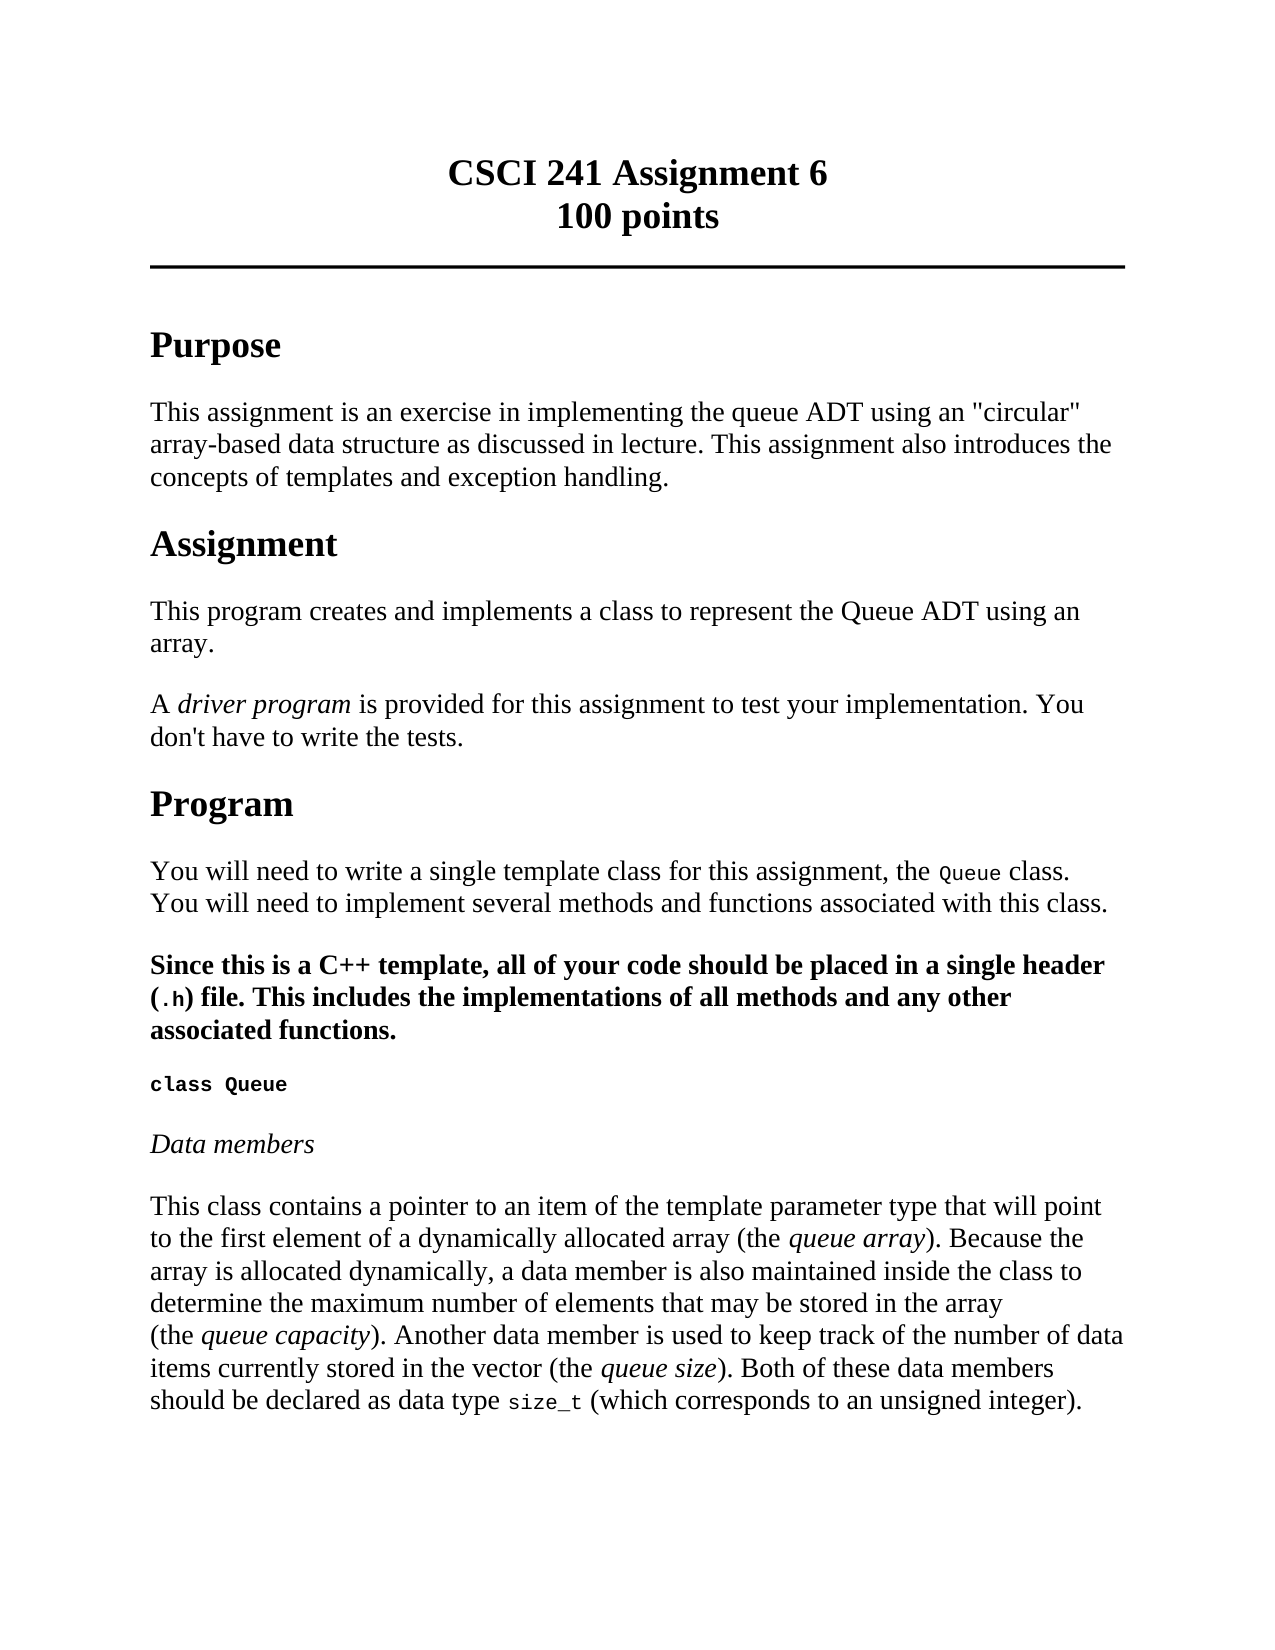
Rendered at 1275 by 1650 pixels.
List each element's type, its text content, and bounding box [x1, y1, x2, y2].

text Data members [150, 1127, 1125, 1160]
text class Queue [150, 1074, 1125, 1098]
text CSCI 241 Assignment 6 100 points [150, 150, 1125, 236]
text Assignment [150, 521, 1125, 564]
text This class contains a pointer to an item of the template parameter type that will point to the first element of a dynamically allocated array (the queue array). Because the array is allocated dynamically, a data member is also maintained inside the class to determine the maximum number of elements that may be stored in the array (the queue capacity). Another data member is used to keep track of the number of data items currently stored in the vector (the queue size). Both of these data members should be declared as data type size_t (which corresponds to an unsigned integer). [150, 1189, 1125, 1416]
text Program [150, 781, 1125, 824]
text Purpose [150, 323, 1125, 366]
text A driver program is provided for this assignment to test your implementation. You don't have to write the tests. [150, 687, 1125, 752]
text Since this is a C++ template, all of your code should be placed in a single header (.h) file. This includes the implementations of all methods and any other associated functions. [150, 948, 1125, 1045]
text This assignment is an exercise in implementing the queue ADT using an "circular" array-based data structure as discussed in lecture. This assignment also introduces the concepts of templates and exception handling. [150, 395, 1125, 492]
text You will need to write a single template class for this assignment, the Queue class. You will need to implement several methods and functions associated with this class. [150, 854, 1125, 919]
text This program creates and implements a class to represent the Queue ADT using an array. [150, 593, 1125, 658]
